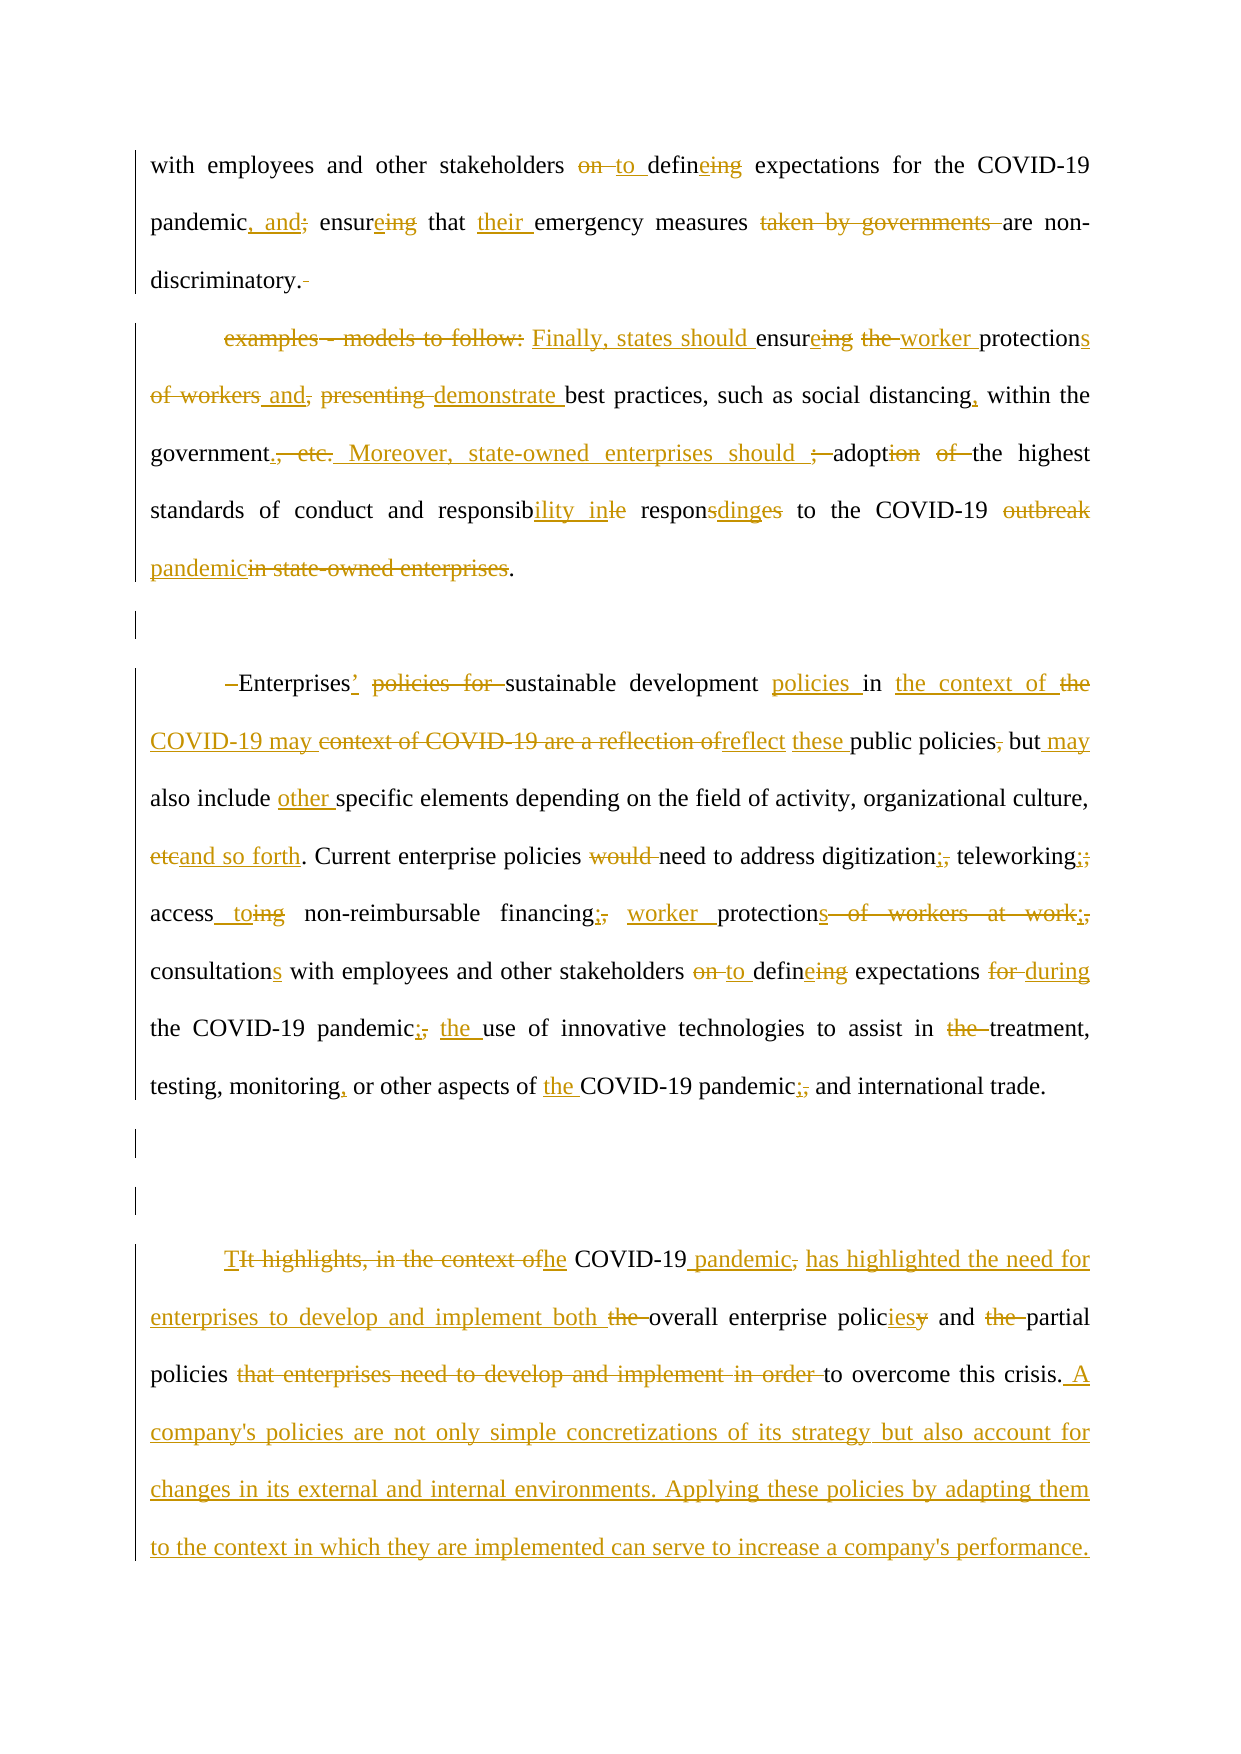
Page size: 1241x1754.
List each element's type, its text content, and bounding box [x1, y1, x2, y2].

text Enterprises sustainable development in public policies but also include specific elements depending on the field of activity, organizational culture, . Current enterprise policies need to address digitization teleworking access non-reimbursable financing protection consultation with employees and other stakeholders defin expectations the COVID-19 pandemic use of innovative technologies to assist in treatment, testing, monitoring or other aspects of COVID-19 pandemic and international trade. [150, 668, 1090, 1100]
text COVID-19 overall enterprise polic and partial policies to overcome this crisis. [150, 1244, 1090, 1442]
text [150, 150, 1090, 294]
text ensur protection best practices, such as social distancing within the governmentadopt the highest standards of conduct and responsib respon to the COVID-19 . [150, 323, 1090, 582]
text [150, 1443, 1090, 1499]
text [150, 1501, 1090, 1557]
